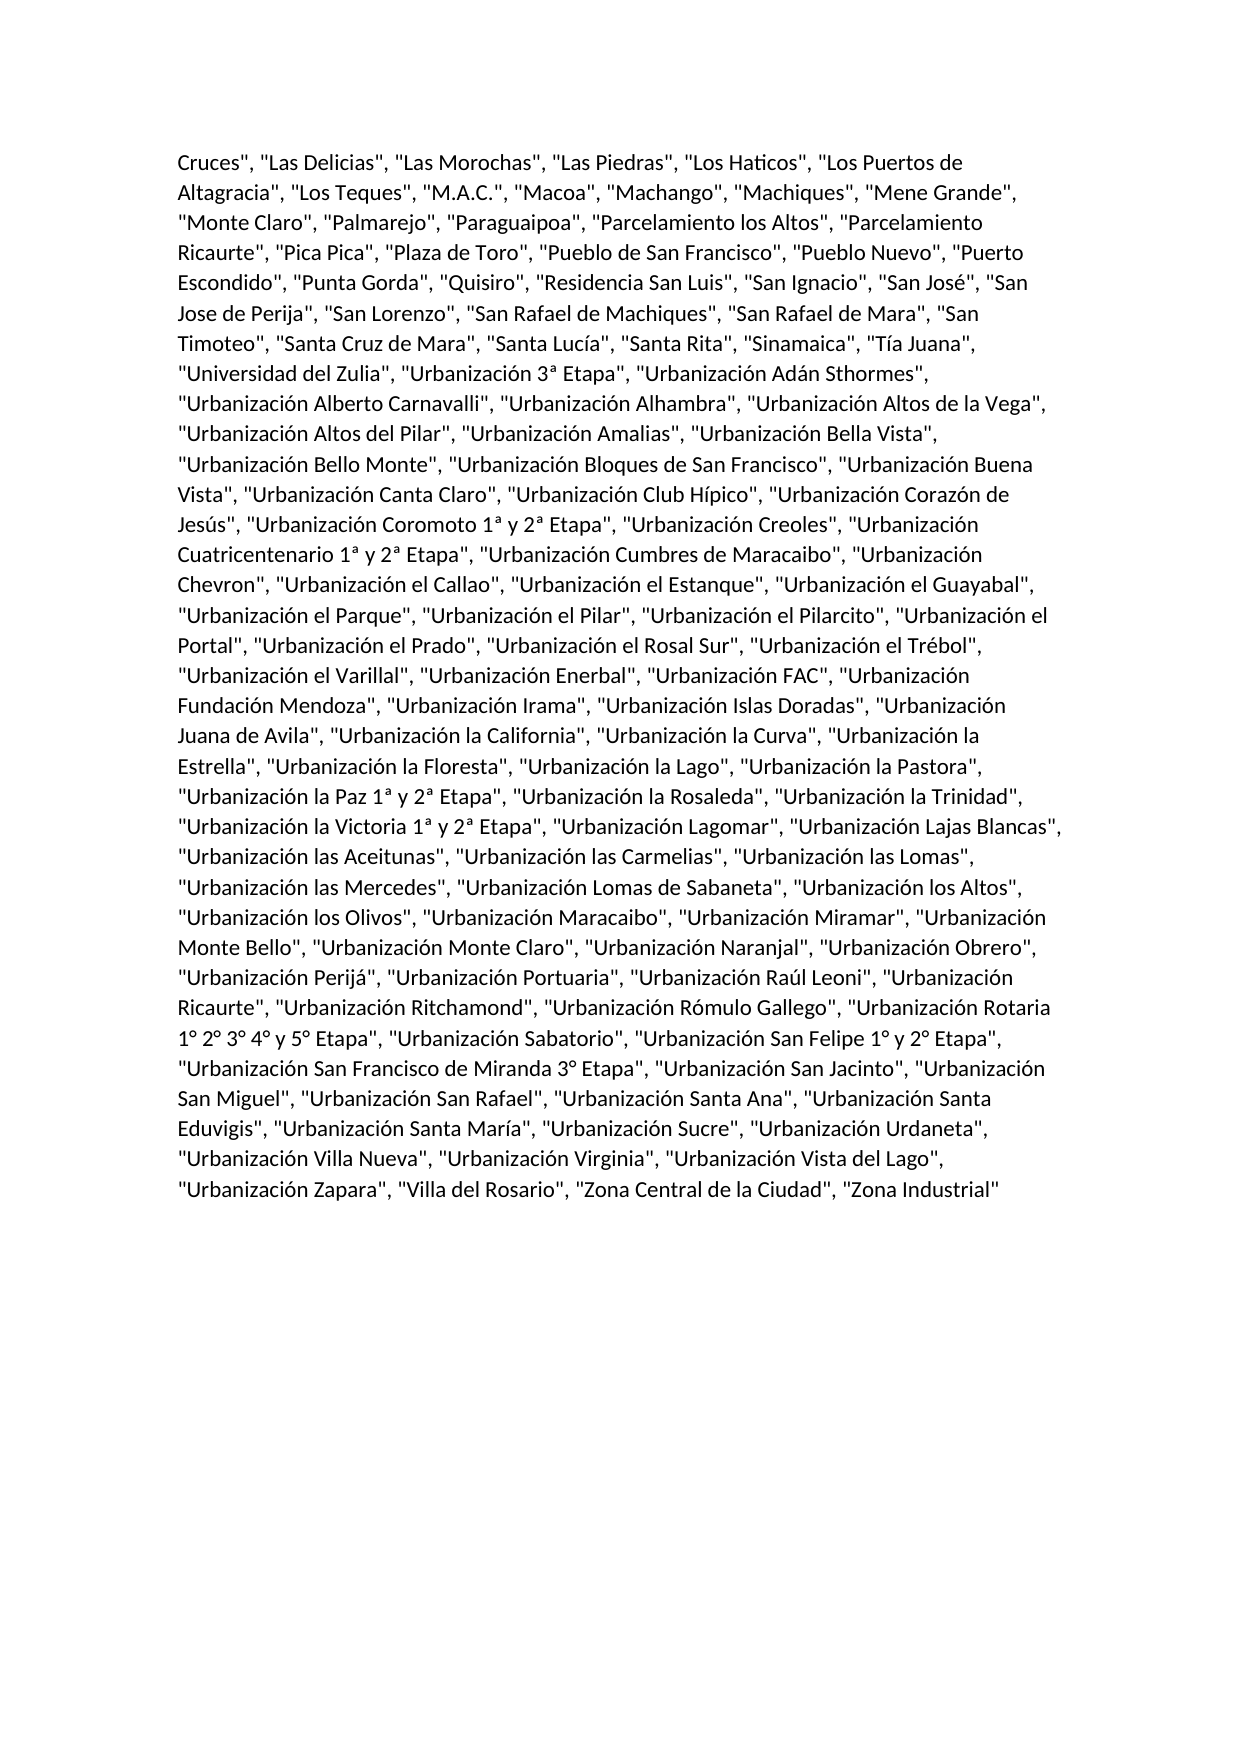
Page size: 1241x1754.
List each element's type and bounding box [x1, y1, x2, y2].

text [177, 148, 1063, 1203]
